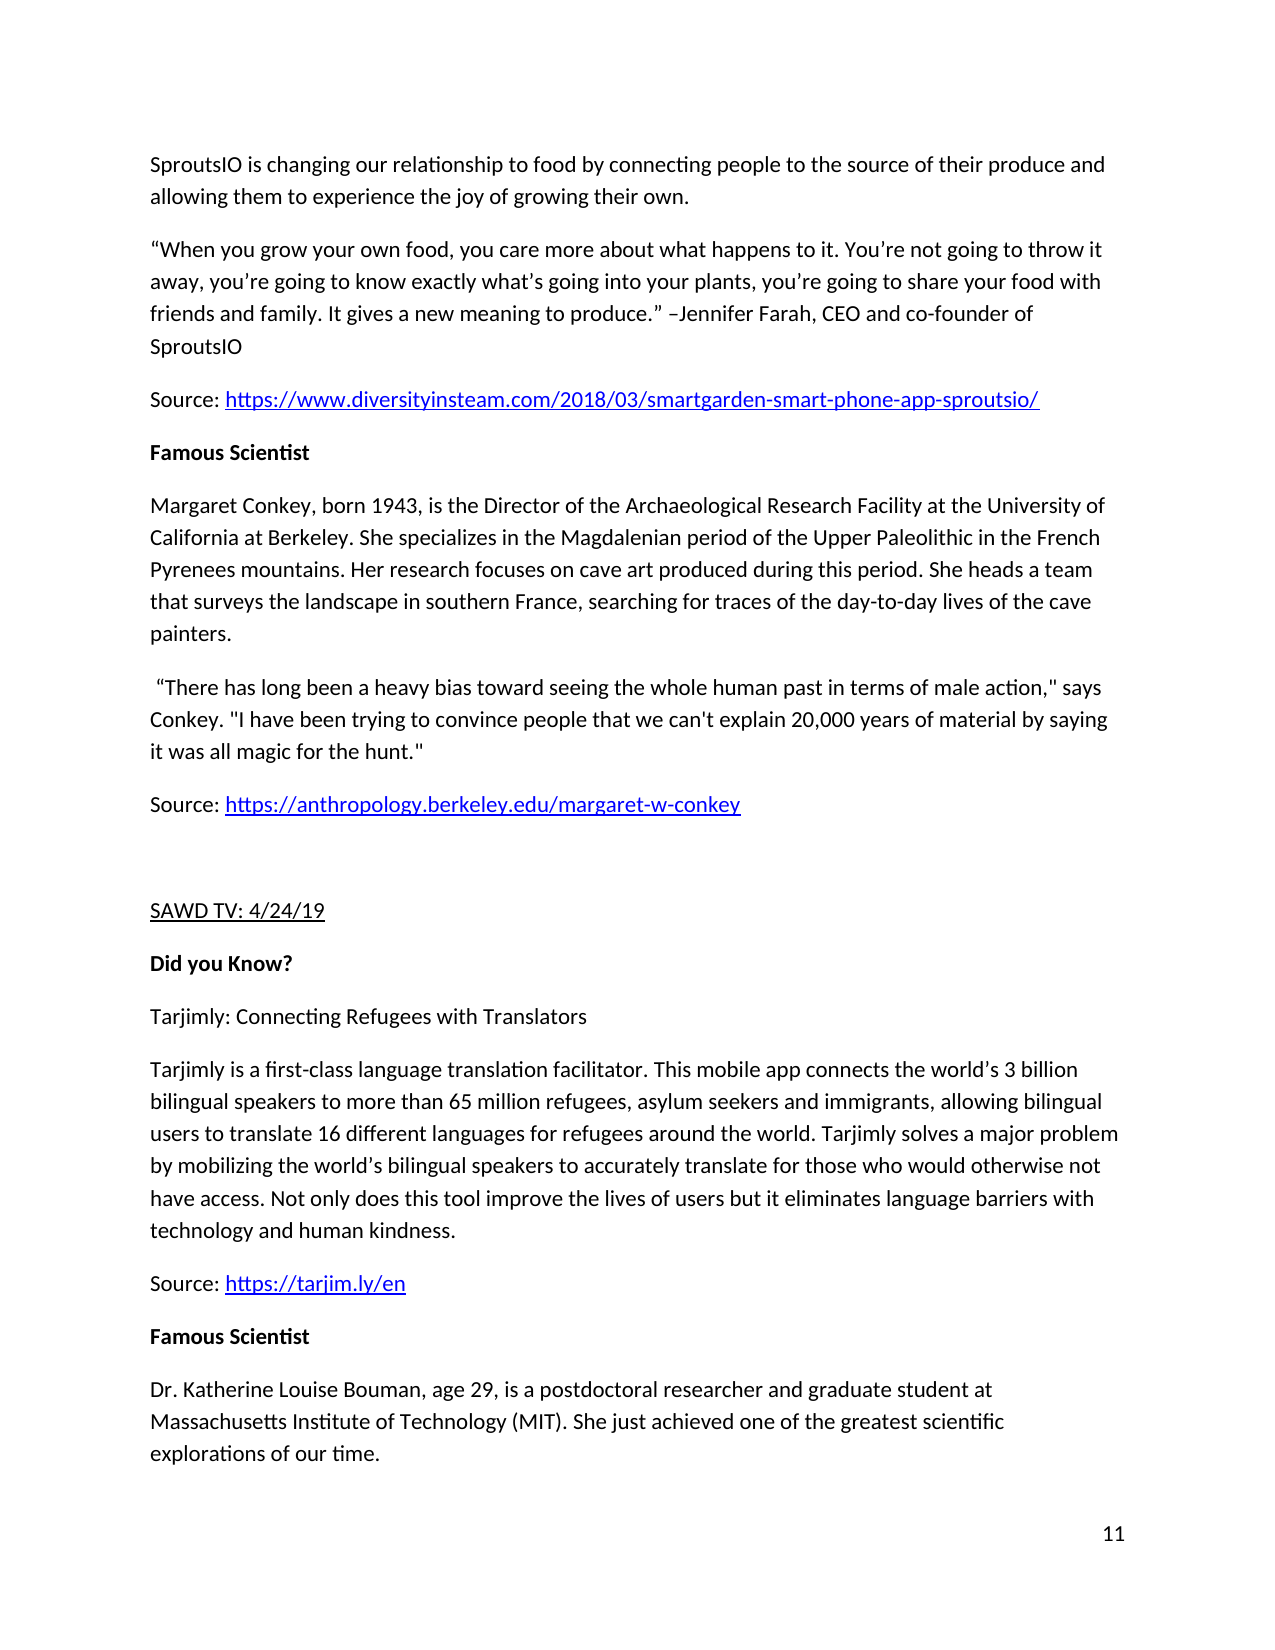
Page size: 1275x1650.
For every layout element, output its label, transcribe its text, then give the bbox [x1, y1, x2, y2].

text “When you grow your own food, you care more about what happens to it. You’re not going to throw it away, you’re going to know exactly what’s going into your plants, you’re going to share your food with friends and family. It gives a new meaning to produce.” –Jennifer Farah, CEO and co-founder of SproutsIO [150, 235, 1125, 360]
text Tarjimly: Connecting Refugees with Translators [150, 1002, 1125, 1030]
text SAWD TV: 4/24/19 [150, 896, 1125, 924]
text “There has long been a heavy bias toward seeing the whole human past in terms of male action," says Conkey. "I have been trying to convince people that we can't explain 20,000 years of material by saying it was all magic for the hunt." [150, 673, 1125, 765]
text Source: https://www.diversityinsteam.com/2018/03/smartgarden-smart-phone-app-sproutsio/ [150, 385, 1125, 413]
text Source: https://anthropology.berkeley.edu/margaret-w-conkey [150, 790, 1125, 818]
text Dr. Katherine Louise Bouman, age 29, is a postdoctoral researcher and graduate student at Massachusetts Institute of Technology (MIT). She just achieved one of the greatest scientific explorations of our time. [150, 1375, 1125, 1467]
text Famous Scientist [150, 438, 1125, 466]
text Tarjimly is a first-class language translation facilitator. This mobile app connects the world’s 3 billion bilingual speakers to more than 65 million refugees, asylum seekers and immigrants, allowing bilingual users to translate 16 different languages for refugees around the world. Tarjimly solves a major problem by mobilizing the world’s bilingual speakers to accurately translate for those who would otherwise not have access. Not only does this tool improve the lives of users but it eliminates language barriers with technology and human kindness. [150, 1055, 1125, 1244]
text Did you Know? [150, 949, 1125, 977]
text Famous Scientist [150, 1322, 1125, 1350]
text SproutsIO is changing our relationship to food by connecting people to the source of their produce and allowing them to experience the joy of growing their own. [150, 150, 1125, 210]
text Margaret Conkey, born 1943, is the Director of the Archaeological Research Facility at the University of California at Berkeley. She specializes in the Magdalenian period of the Upper Paleolithic in the French Pyrenees mountains. Her research focuses on cave art produced during this period. She heads a team that surveys the landscape in southern France, searching for traces of the day-to-day lives of the cave painters. [150, 491, 1125, 648]
text Source: https://tarjim.ly/en [150, 1269, 1125, 1297]
